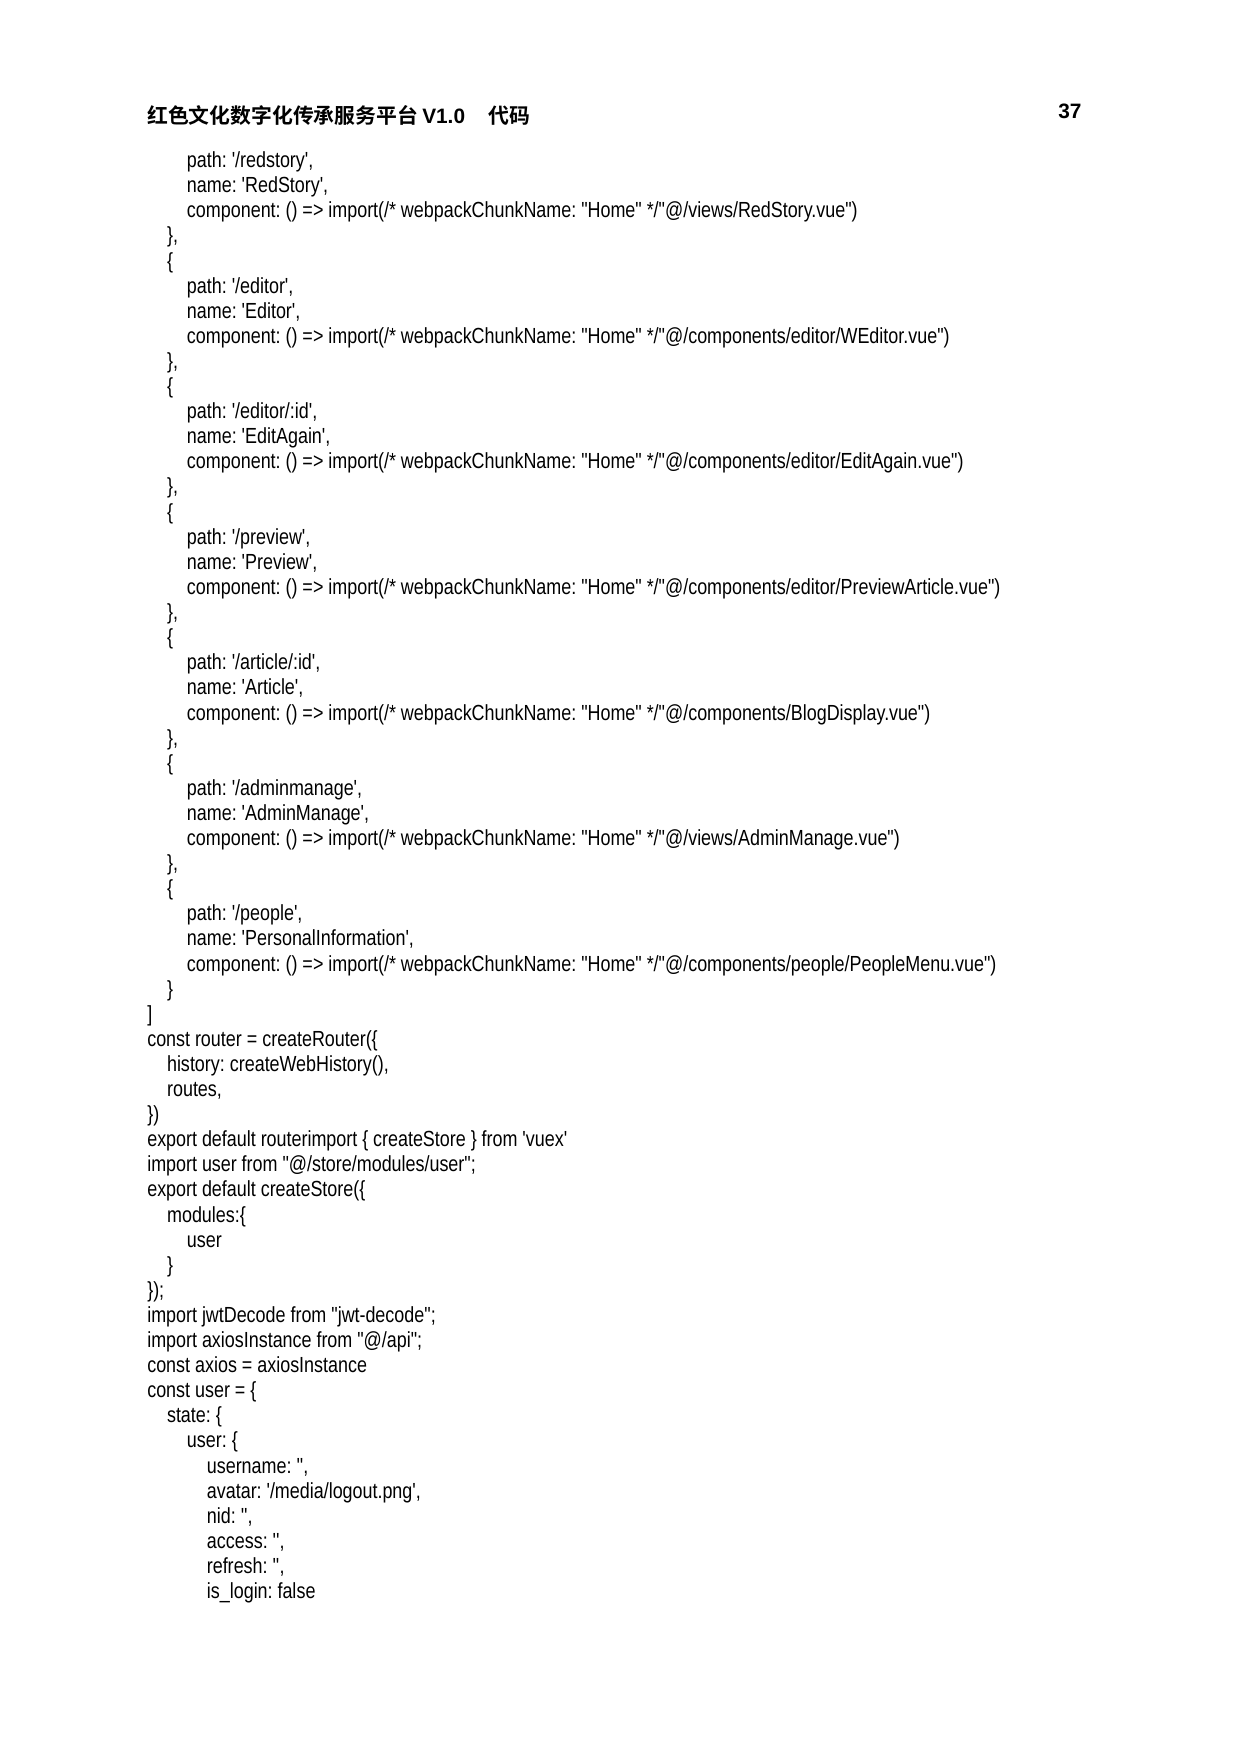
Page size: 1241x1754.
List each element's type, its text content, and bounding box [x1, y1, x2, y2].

text } [147, 976, 1093, 1001]
text path: '/editor', [147, 273, 1093, 298]
text path: '/editor/:id', [147, 398, 1093, 423]
text }) [147, 1101, 1093, 1126]
text path: '/adminmanage', [147, 775, 1093, 800]
text { [147, 373, 1093, 398]
text const user = { [147, 1377, 1093, 1402]
text { [147, 624, 1093, 649]
text }, [147, 348, 1093, 373]
text username: '', [147, 1452, 1093, 1478]
text }); [147, 1277, 1093, 1302]
text component: () => import(/* webpackChunkName: "Home" */"@/views/RedStory.vue") [147, 197, 1093, 222]
text name: 'Preview', [147, 549, 1093, 574]
text import user from "@/store/modules/user"; [147, 1151, 1093, 1176]
text modules:{ [147, 1201, 1093, 1227]
text user: { [147, 1427, 1093, 1452]
text component: () => import(/* webpackChunkName: "Home" */"@/components/editor/EditAgain.vue") [147, 448, 1093, 473]
text path: '/redstory', [147, 147, 1093, 172]
text const router = createRouter({ [147, 1026, 1093, 1051]
text path: '/article/:id', [147, 649, 1093, 674]
text component: () => import(/* webpackChunkName: "Home" */"@/components/people/PeopleMenu.vue") [147, 950, 1093, 976]
text name: 'RedStory', [147, 172, 1093, 197]
text }, [147, 724, 1093, 749]
text user [147, 1227, 1093, 1252]
text name: 'PersonalInformation', [147, 925, 1093, 950]
text { [147, 498, 1093, 524]
text { [147, 875, 1093, 900]
text }, [147, 599, 1093, 624]
text name: 'EditAgain', [147, 423, 1093, 448]
text } [147, 1252, 1093, 1277]
text refresh: '', [147, 1553, 1093, 1578]
text ] [147, 1001, 1093, 1026]
text name: 'Editor', [147, 298, 1093, 323]
text component: () => import(/* webpackChunkName: "Home" */"@/components/editor/PreviewArticle.vue") [147, 574, 1093, 599]
text }, [147, 473, 1093, 498]
text nid: '', [147, 1503, 1093, 1528]
text routes, [147, 1076, 1093, 1101]
text name: 'AdminManage', [147, 800, 1093, 825]
text path: '/people', [147, 900, 1093, 925]
text history: createWebHistory(), [147, 1051, 1093, 1076]
text component: () => import(/* webpackChunkName: "Home" */"@/views/AdminManage.vue") [147, 825, 1093, 850]
text export default routerimport { createStore } from 'vuex' [147, 1126, 1093, 1151]
text name: 'Article', [147, 674, 1093, 699]
text export default createStore({ [147, 1176, 1093, 1201]
text component: () => import(/* webpackChunkName: "Home" */"@/components/BlogDisplay.vue") [147, 699, 1093, 724]
text import jwtDecode from "jwt-decode"; [147, 1302, 1093, 1327]
text }, [147, 222, 1093, 247]
text }, [147, 850, 1093, 875]
text is_login: false [147, 1578, 1093, 1603]
text { [147, 749, 1093, 775]
text const axios = axiosInstance [147, 1352, 1093, 1377]
text component: () => import(/* webpackChunkName: "Home" */"@/components/editor/WEditor.vue") [147, 323, 1093, 348]
text avatar: '/media/logout.png', [147, 1478, 1093, 1503]
text { [147, 247, 1093, 273]
text path: '/preview', [147, 524, 1093, 549]
text state: { [147, 1402, 1093, 1427]
text import axiosInstance from "@/api"; [147, 1327, 1093, 1352]
text access: '', [147, 1528, 1093, 1553]
